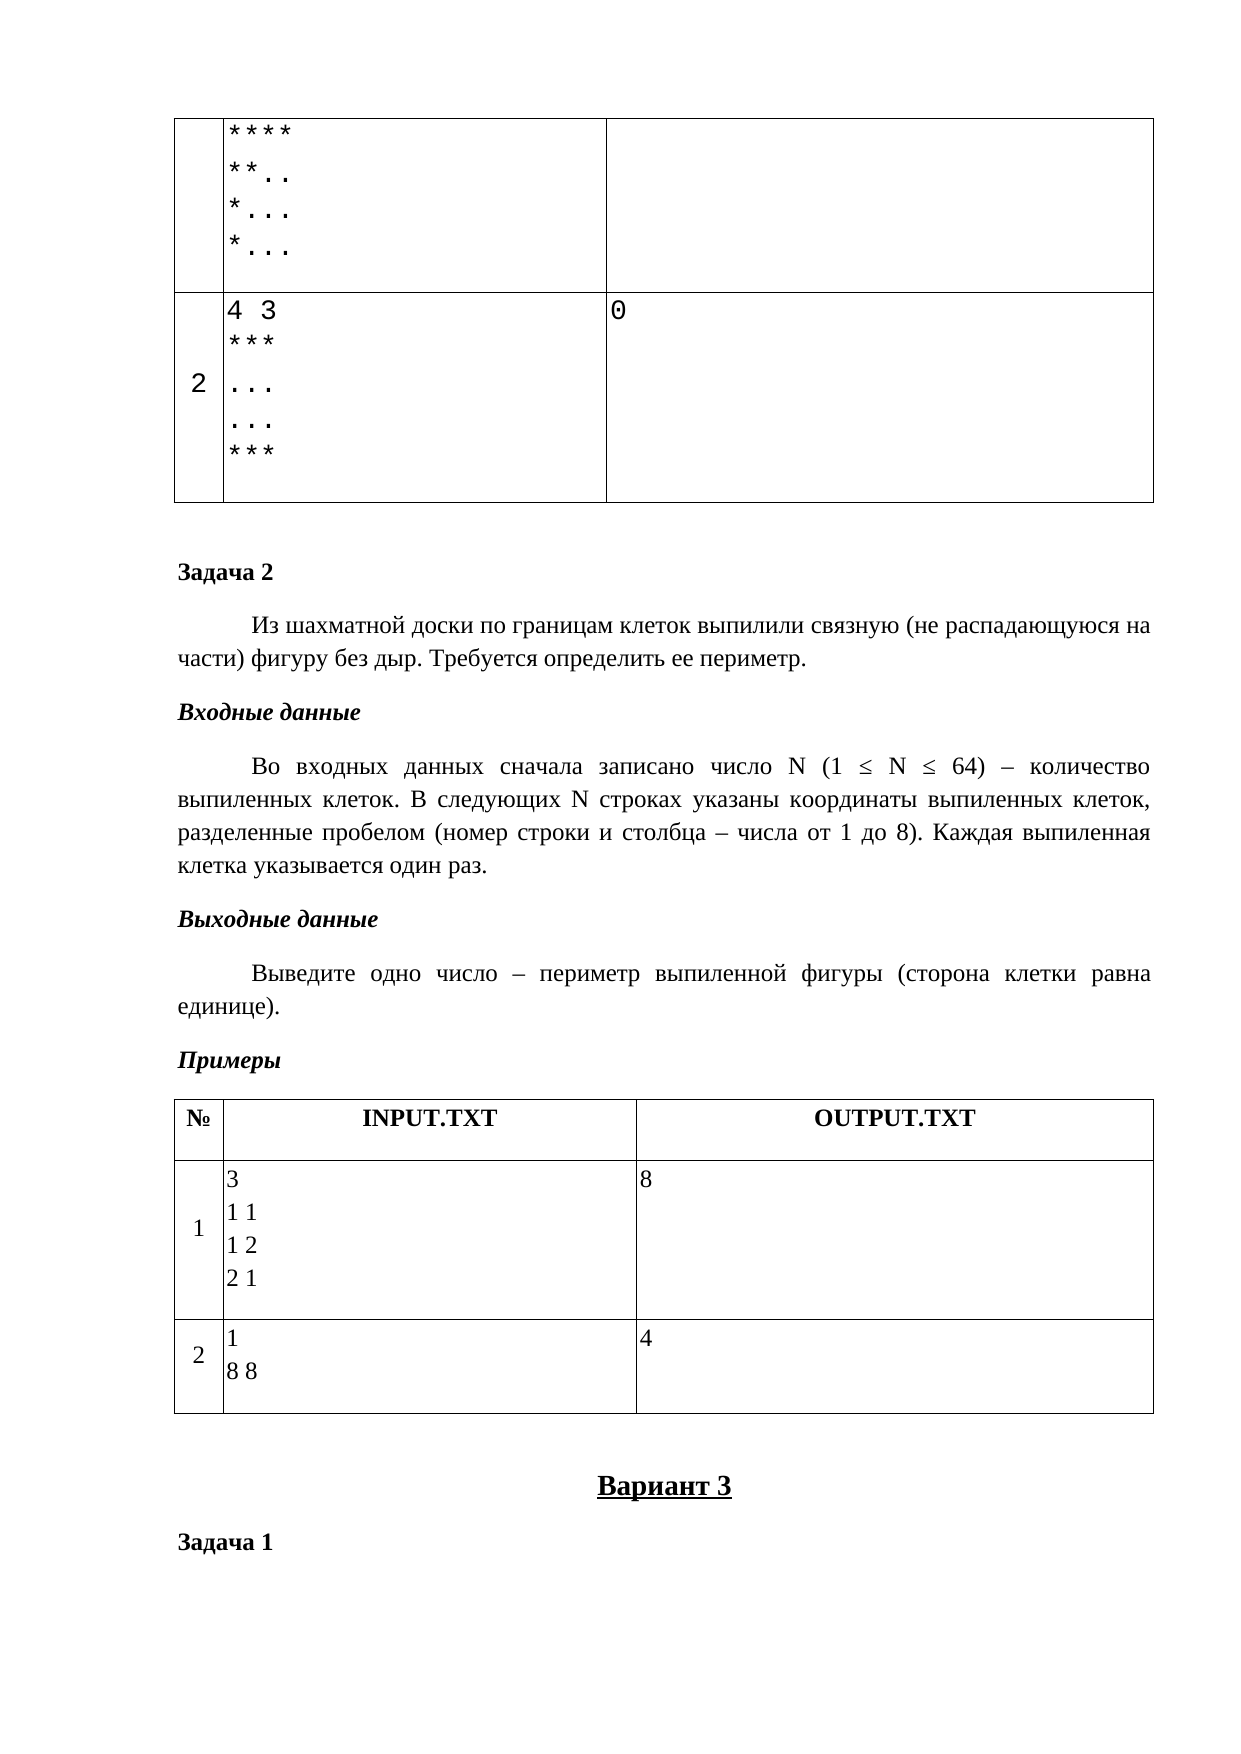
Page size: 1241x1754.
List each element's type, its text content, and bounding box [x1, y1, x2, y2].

table_cell 2 [175, 293, 223, 502]
table_cell 8 [637, 1161, 1153, 1319]
text Задача 2 [177, 557, 1152, 585]
table_header OUTPUT.TXT [637, 1100, 1153, 1159]
text Выходные данные [177, 904, 1152, 933]
text Задача 1 [177, 1527, 1152, 1556]
text Выведите одно число – периметр выпиленной фигуры (сторона клетки равна единице). [177, 958, 1152, 1020]
text Примеры [177, 1045, 1152, 1074]
table_header INPUT.TXT [224, 1100, 636, 1159]
table_cell 2 [175, 1320, 223, 1413]
text Входные данные [177, 697, 1152, 726]
table_cell 0 [607, 293, 1153, 502]
table_cell 1 [175, 119, 223, 292]
table_cell 4 [607, 119, 1153, 292]
table_cell 1 [175, 1161, 223, 1319]
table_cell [224, 119, 606, 292]
table_cell 4 [637, 1320, 1153, 1413]
text Во входных данных сначала записано число N (1 ≤ N ≤ 64) – количество выпиленных клеток. В следующих N строках указаны координаты выпиленных клеток, разделенные пробелом (номер строки и столбца – числа от 1 до 8). Каждая выпиленная клетка указывается один раз. [177, 751, 1152, 879]
table_cell 4 3 *** ... ... *** [224, 293, 606, 502]
table_header № [175, 1100, 223, 1159]
text Вариант 3 [177, 1468, 1152, 1501]
table_cell 3 1 1 1 2 2 1 [224, 1161, 636, 1319]
text Из шахматной доски по границам клеток выпилили связную (не распадающуюся на части) фигуру без дыр. Требуется определить ее периметр. [177, 611, 1152, 672]
table_cell 1 8 8 [224, 1320, 636, 1413]
